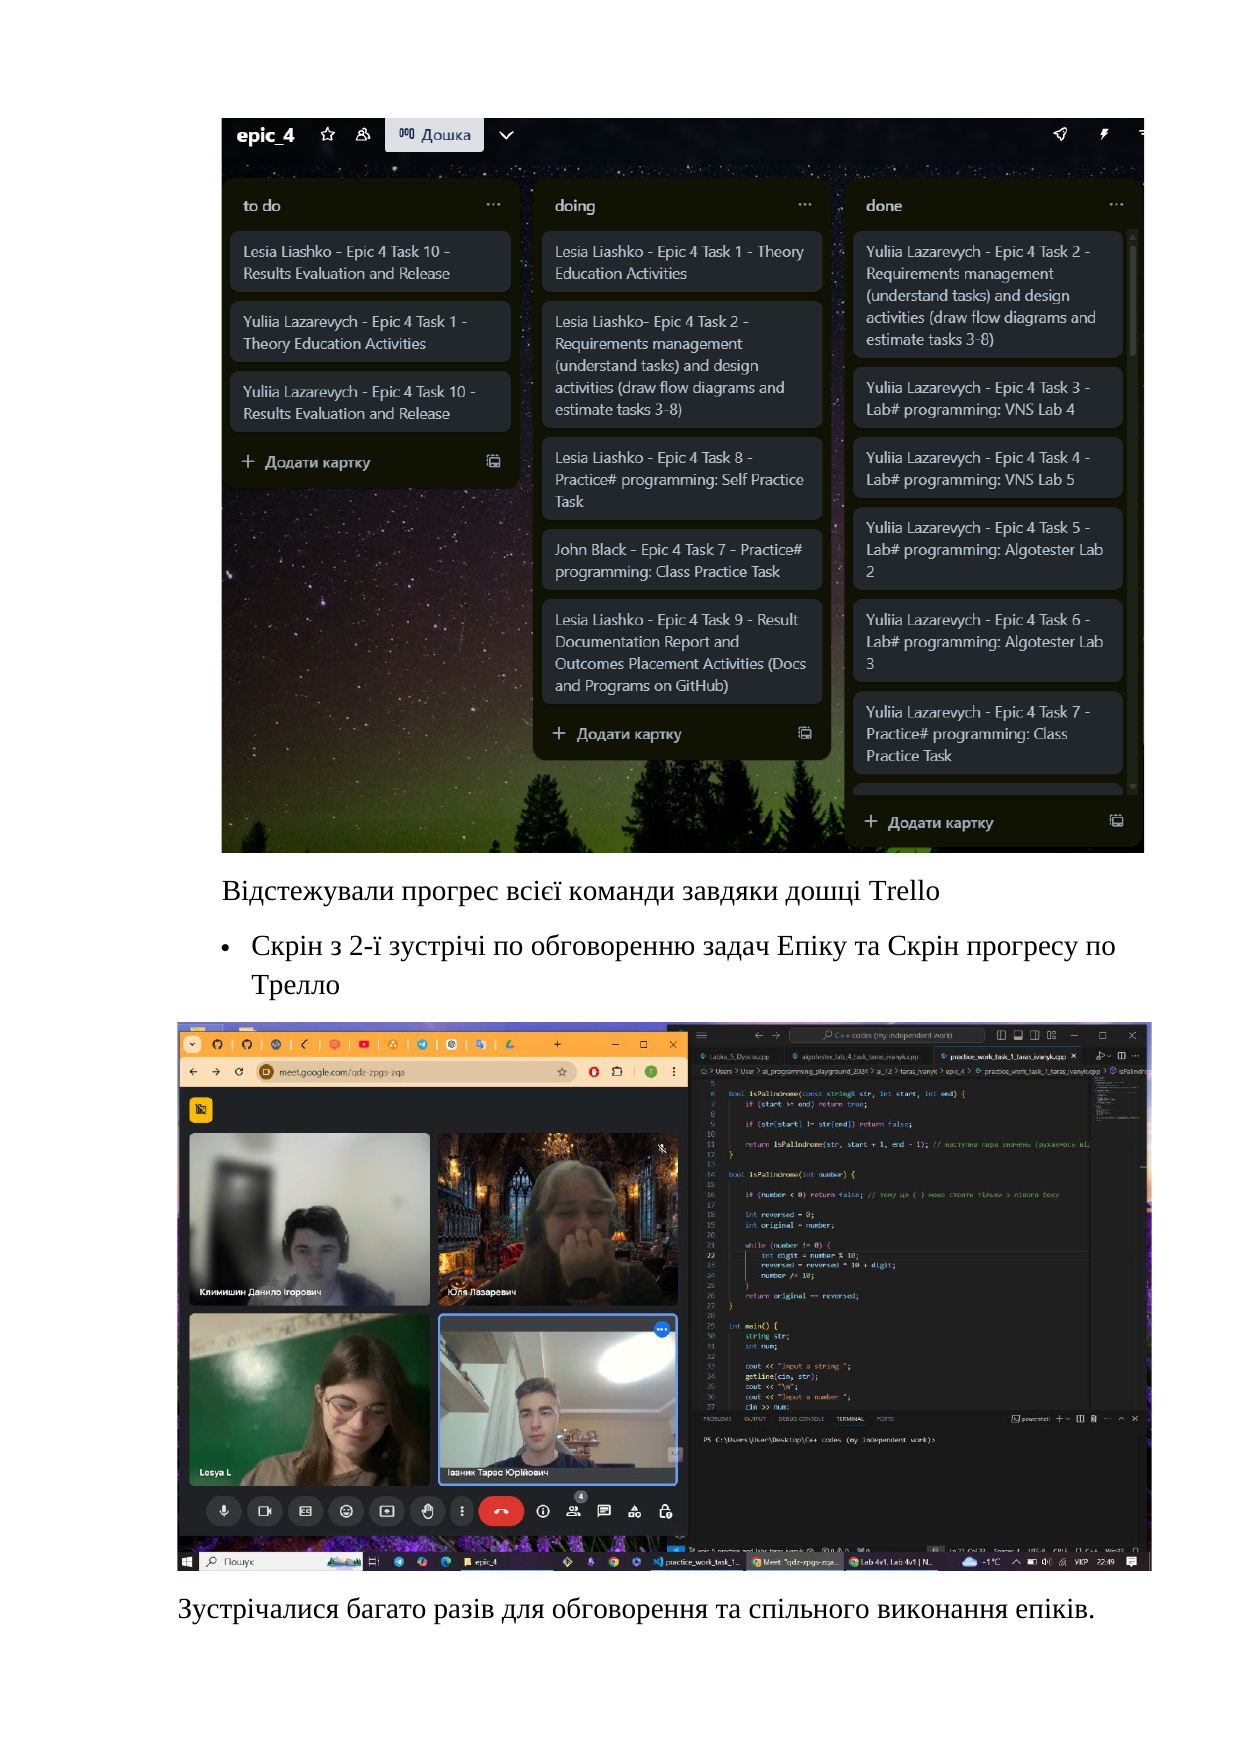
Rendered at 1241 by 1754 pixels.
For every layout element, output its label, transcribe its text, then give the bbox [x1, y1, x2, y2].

list Скрін з 2-ї зустрічі по обговоренню задач Епіку та Скрін прогресу по Трелло [222, 928, 1152, 1000]
picture [221, 118, 1145, 853]
text Відстежували прогрес всієї команди завдяки дошці Trello [222, 873, 1152, 907]
picture [177, 1022, 1152, 1571]
text Зустрічалися багато разів для обговорення та спільного виконання епіків. [177, 1591, 1152, 1624]
